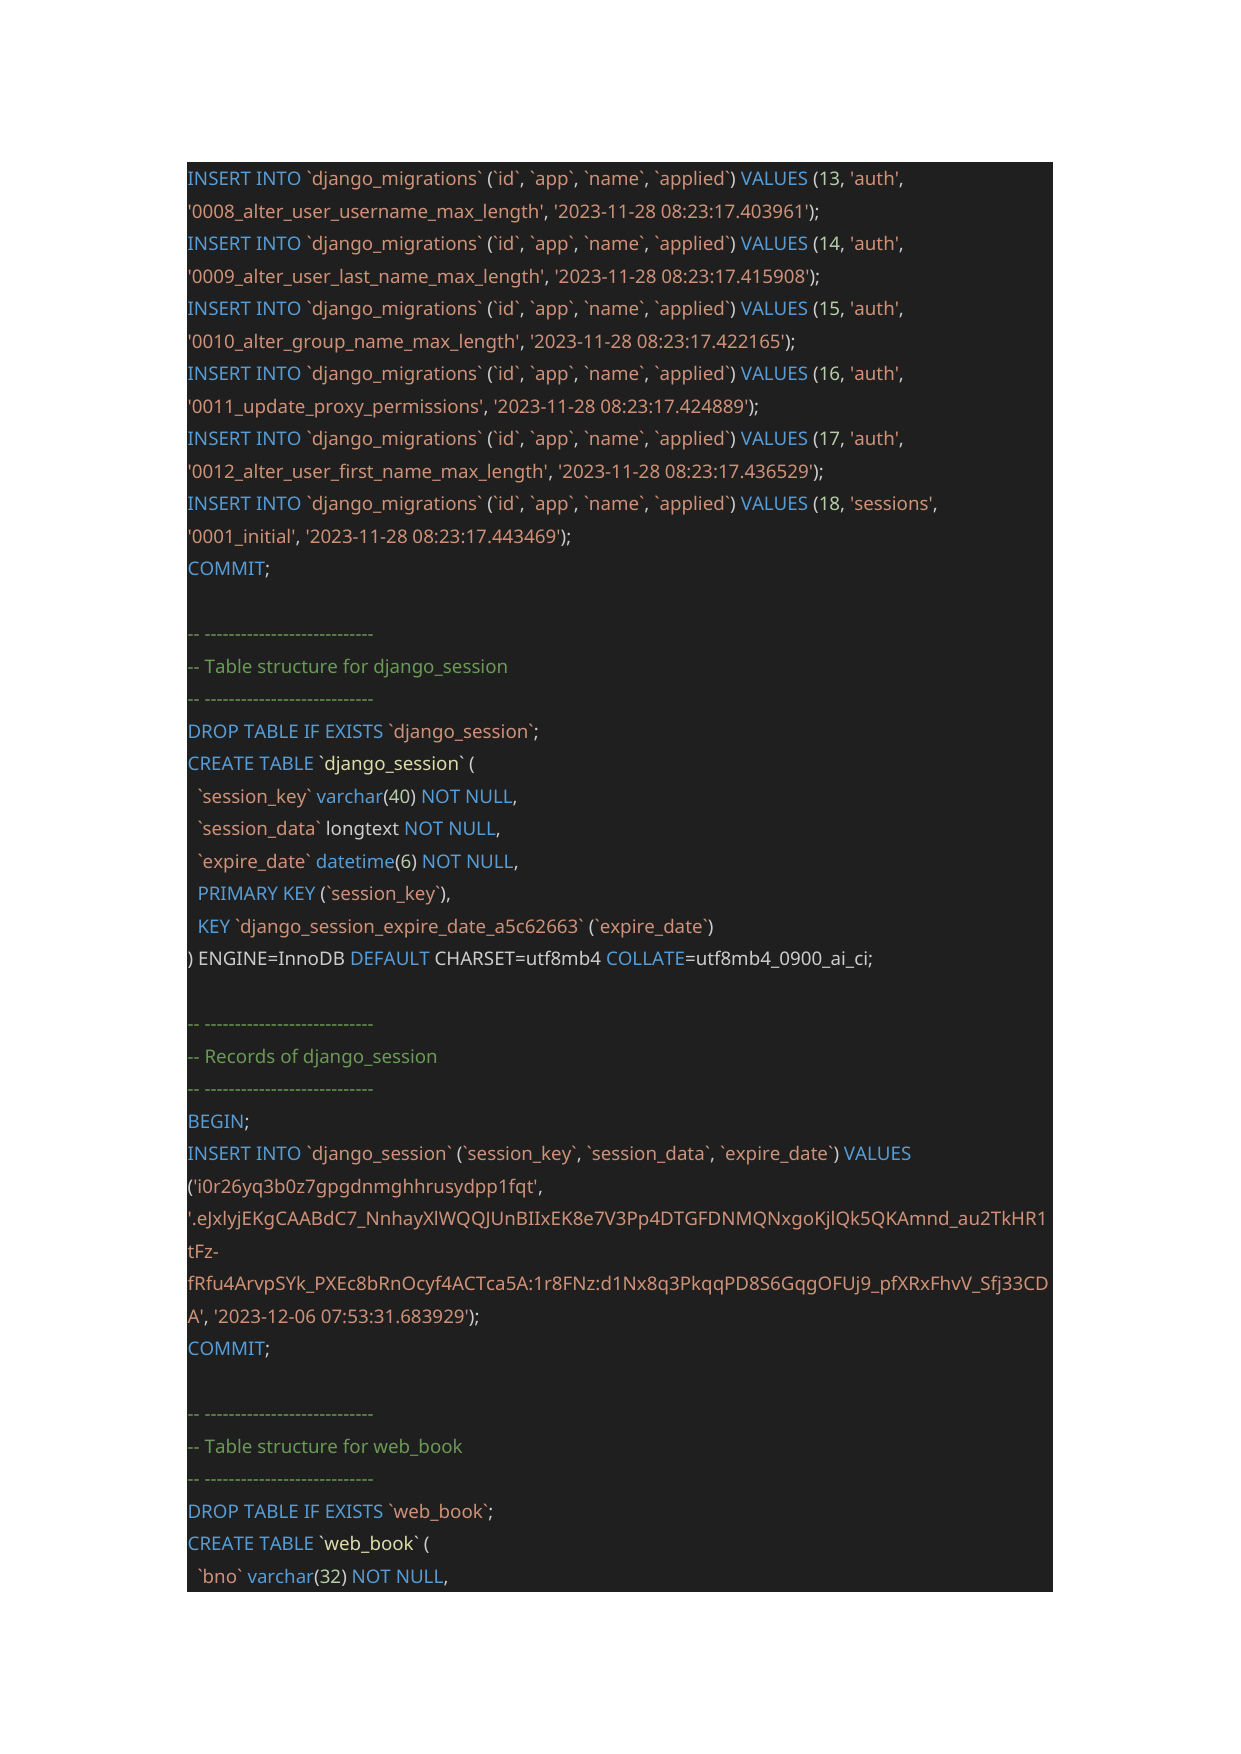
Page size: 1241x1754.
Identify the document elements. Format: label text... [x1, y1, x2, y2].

text BEGIN; [187, 1104, 1053, 1137]
text INSERT INTO `django_migrations` (`id`, `app`, `name`, `applied`) VALUES (17, 'auth', '0012_alter_user_first_name_max_length', '2023-11-28 08:23:17.436529'); [187, 422, 1053, 487]
text COMMIT; [187, 1332, 1053, 1364]
text -- ---------------------------- [187, 682, 1053, 714]
text -- Records of django_session [187, 1039, 1053, 1072]
text DROP TABLE IF EXISTS `web_book`; [187, 1494, 1053, 1527]
text -- ---------------------------- [187, 1007, 1053, 1039]
text CREATE TABLE `web_book` ( [187, 1527, 1053, 1559]
text -- Table structure for django_session [187, 649, 1053, 682]
text PRIMARY KEY (`session_key`), [187, 877, 1053, 909]
text -- ---------------------------- [187, 1462, 1053, 1494]
text -- Table structure for web_book [187, 1429, 1053, 1462]
text INSERT INTO `django_migrations` (`id`, `app`, `name`, `applied`) VALUES (18, 'sessions', '0001_initial', '2023-11-28 08:23:17.443469'); [187, 487, 1053, 552]
text -- ---------------------------- [187, 1397, 1053, 1429]
text KEY `django_session_expire_date_a5c62663` (`expire_date`) [187, 909, 1053, 942]
text CREATE TABLE `django_session` ( [187, 747, 1053, 779]
text INSERT INTO `django_session` (`session_key`, `session_data`, `expire_date`) VALUES ('i0r26yq3b0z7gpgdnmghhrusydpp1fqt', '.eJxlyjEKgCAABdC7_NnhayXlWQQJUnBIIxEK8e7V3Pp4DTGFDNMQNxgoKjlQk5QKAmnd_au2TkHR1tFz-fRfu4ArvpSYk_PXEc8bRnOcyf4ACTca5A:1r8FNz:d1Nx8q3PkqqPD8S6GqgOFUj9_pfXRxFhvV_Sfj33CDA', '2023-12-06 07:53:31.683929'); [187, 1137, 1053, 1332]
text -- ---------------------------- [187, 617, 1053, 649]
text ) ENGINE=InnoDB DEFAULT CHARSET=utf8mb4 COLLATE=utf8mb4_0900_ai_ci; [187, 942, 1053, 974]
text `expire_date` datetime(6) NOT NULL, [187, 844, 1053, 877]
text INSERT INTO `django_migrations` (`id`, `app`, `name`, `applied`) VALUES (15, 'auth', '0010_alter_group_name_max_length', '2023-11-28 08:23:17.422165'); [187, 292, 1053, 357]
text `session_data` longtext NOT NULL, [187, 812, 1053, 844]
text `session_key` varchar(40) NOT NULL, [187, 779, 1053, 812]
text INSERT INTO `django_migrations` (`id`, `app`, `name`, `applied`) VALUES (16, 'auth', '0011_update_proxy_permissions', '2023-11-28 08:23:17.424889'); [187, 357, 1053, 422]
text INSERT INTO `django_migrations` (`id`, `app`, `name`, `applied`) VALUES (14, 'auth', '0009_alter_user_last_name_max_length', '2023-11-28 08:23:17.415908'); [187, 227, 1053, 292]
text INSERT INTO `django_migrations` (`id`, `app`, `name`, `applied`) VALUES (13, 'auth', '0008_alter_user_username_max_length', '2023-11-28 08:23:17.403961'); [187, 162, 1053, 227]
text COMMIT; [187, 552, 1053, 584]
text DROP TABLE IF EXISTS `django_session`; [187, 714, 1053, 747]
text `bno` varchar(32) NOT NULL, [187, 1559, 1053, 1592]
text -- ---------------------------- [187, 1072, 1053, 1104]
